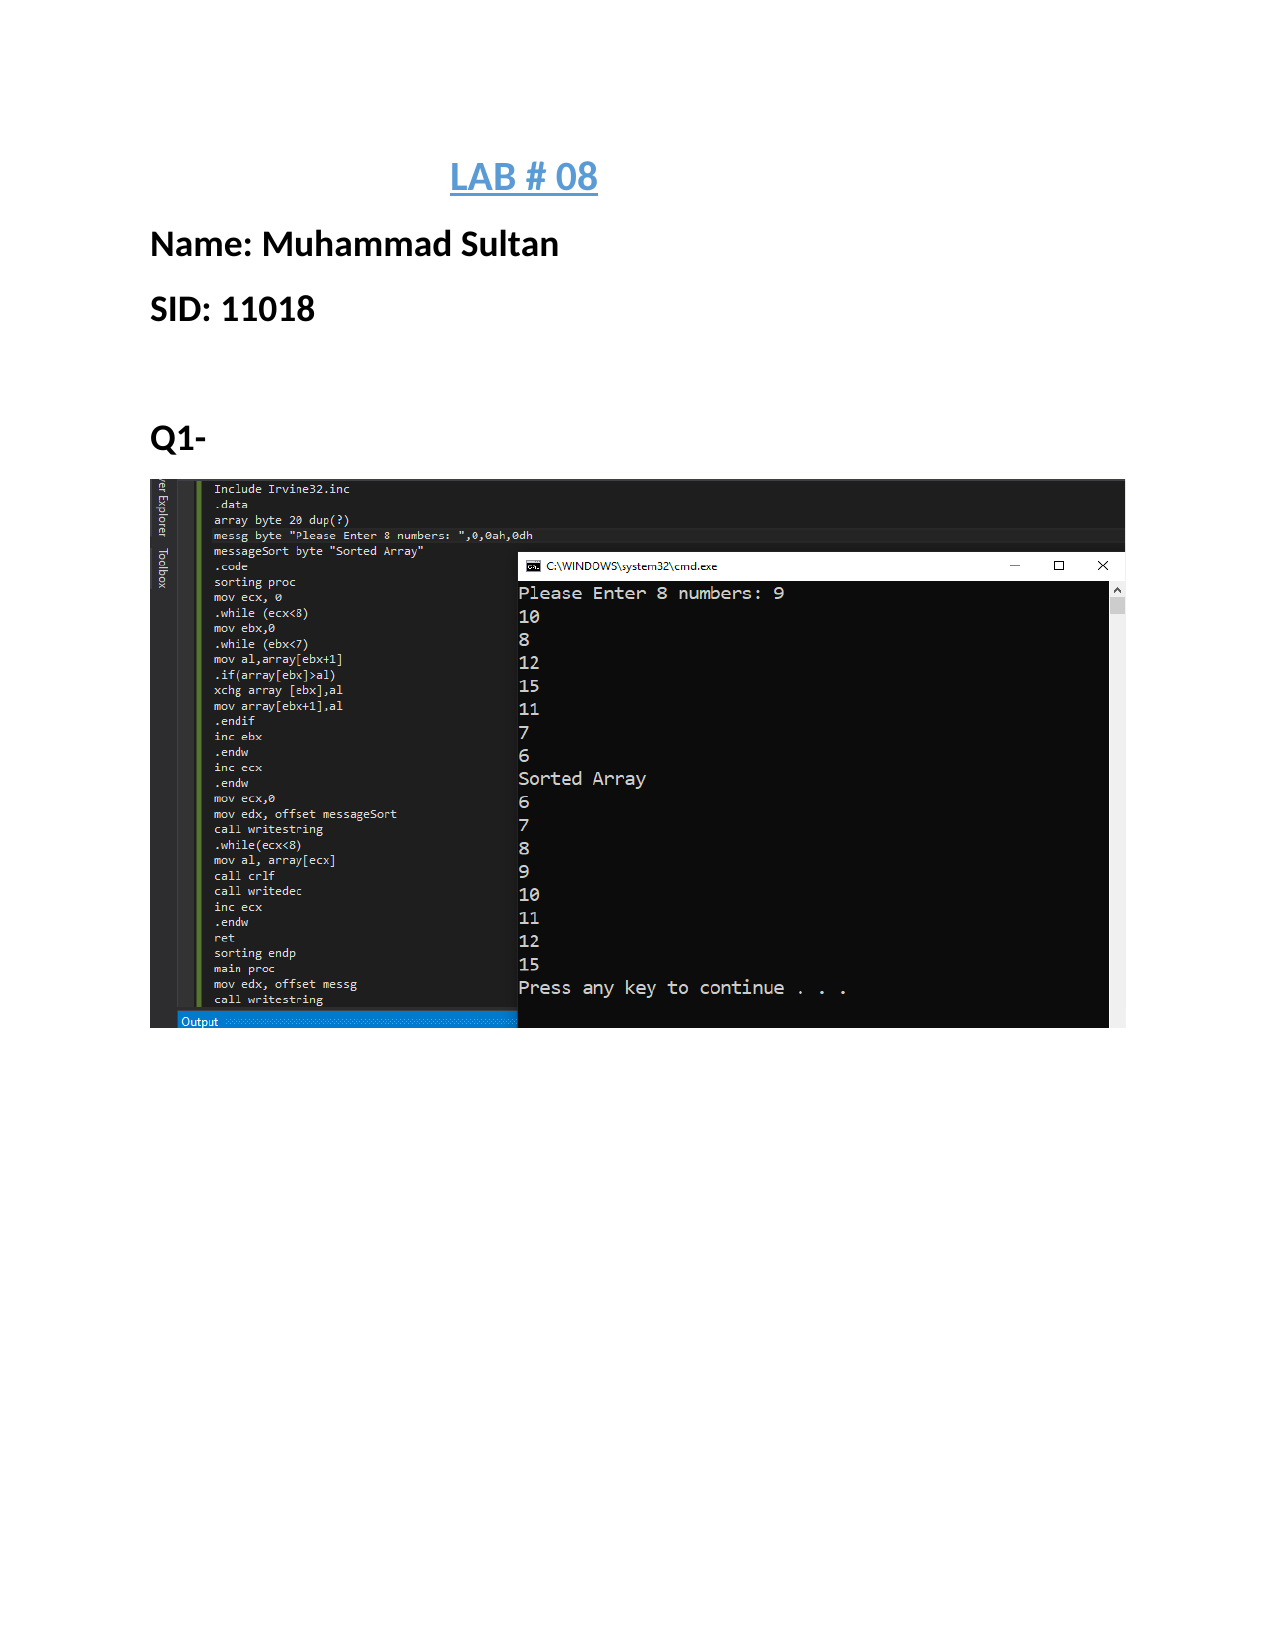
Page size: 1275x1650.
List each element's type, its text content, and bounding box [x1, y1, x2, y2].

text SID: 11018 [150, 285, 1125, 331]
text LAB # 08 [450, 150, 1125, 201]
picture [150, 479, 1125, 1028]
text Q1- [150, 414, 1125, 460]
text Name: Muhammad Sultan [150, 220, 1125, 266]
